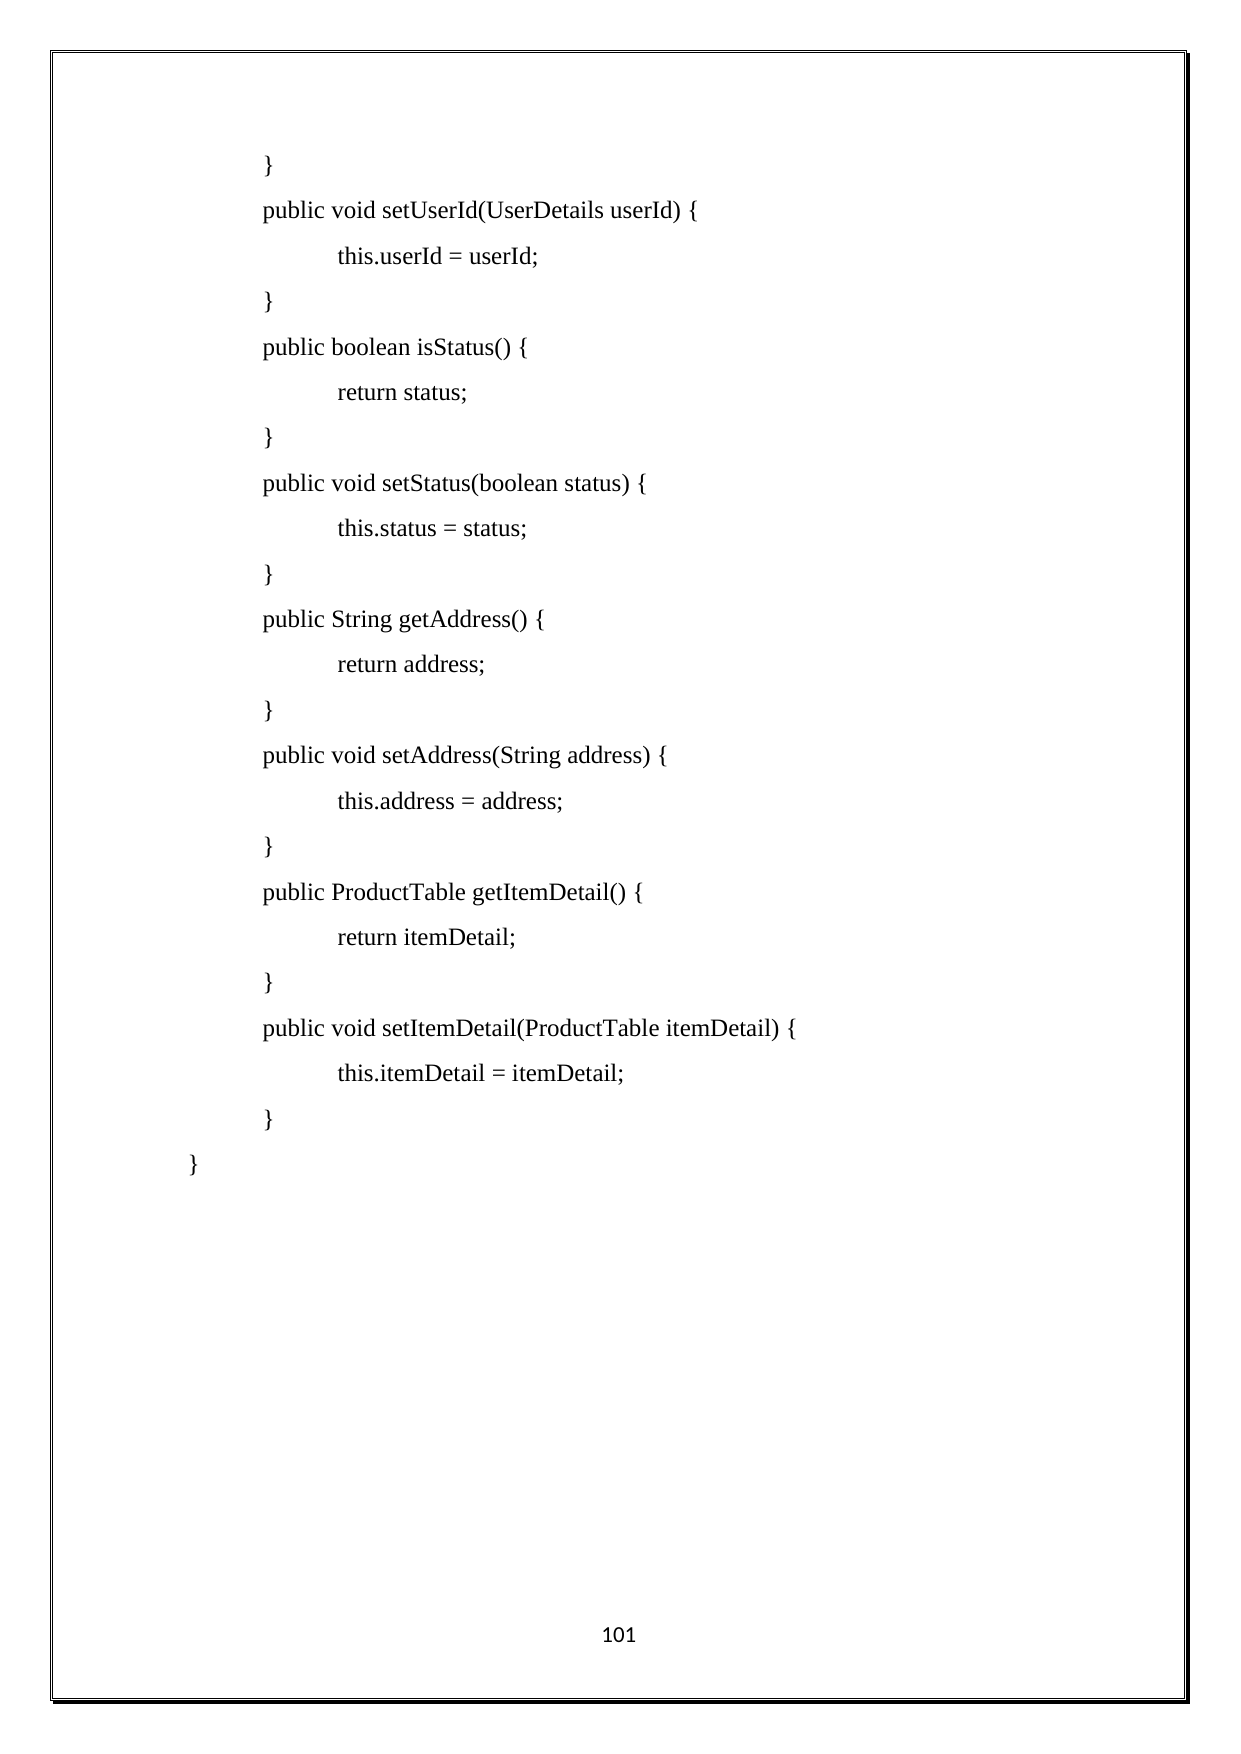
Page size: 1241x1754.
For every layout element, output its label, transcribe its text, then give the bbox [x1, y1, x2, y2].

text } [187, 150, 1049, 179]
text public boolean isStatus() { [187, 332, 1049, 360]
text public ProductTable getItemDetail() { [187, 877, 1049, 905]
text return itemDetail; [187, 922, 1049, 951]
text } [187, 559, 1049, 587]
text return status; [187, 377, 1049, 406]
text public String getAddress() { [187, 604, 1049, 633]
text } [187, 422, 1049, 451]
text public void setItemDetail(ProductTable itemDetail) { [187, 1013, 1049, 1042]
text this.itemDetail = itemDetail; [187, 1058, 1049, 1087]
text this.status = status; [187, 513, 1049, 542]
text return address; [187, 649, 1049, 678]
text } [187, 967, 1049, 996]
text public void setStatus(boolean status) { [187, 468, 1049, 497]
text } [187, 695, 1049, 724]
text } [187, 1104, 1049, 1132]
text this.address = address; [187, 786, 1049, 814]
text public void setAddress(String address) { [187, 740, 1049, 769]
text public void setUserId(UserDetails userId) { [187, 195, 1049, 224]
text } [187, 286, 1049, 315]
text this.userId = userId; [187, 241, 1049, 269]
text } [187, 831, 1049, 860]
text } [187, 1149, 1049, 1178]
